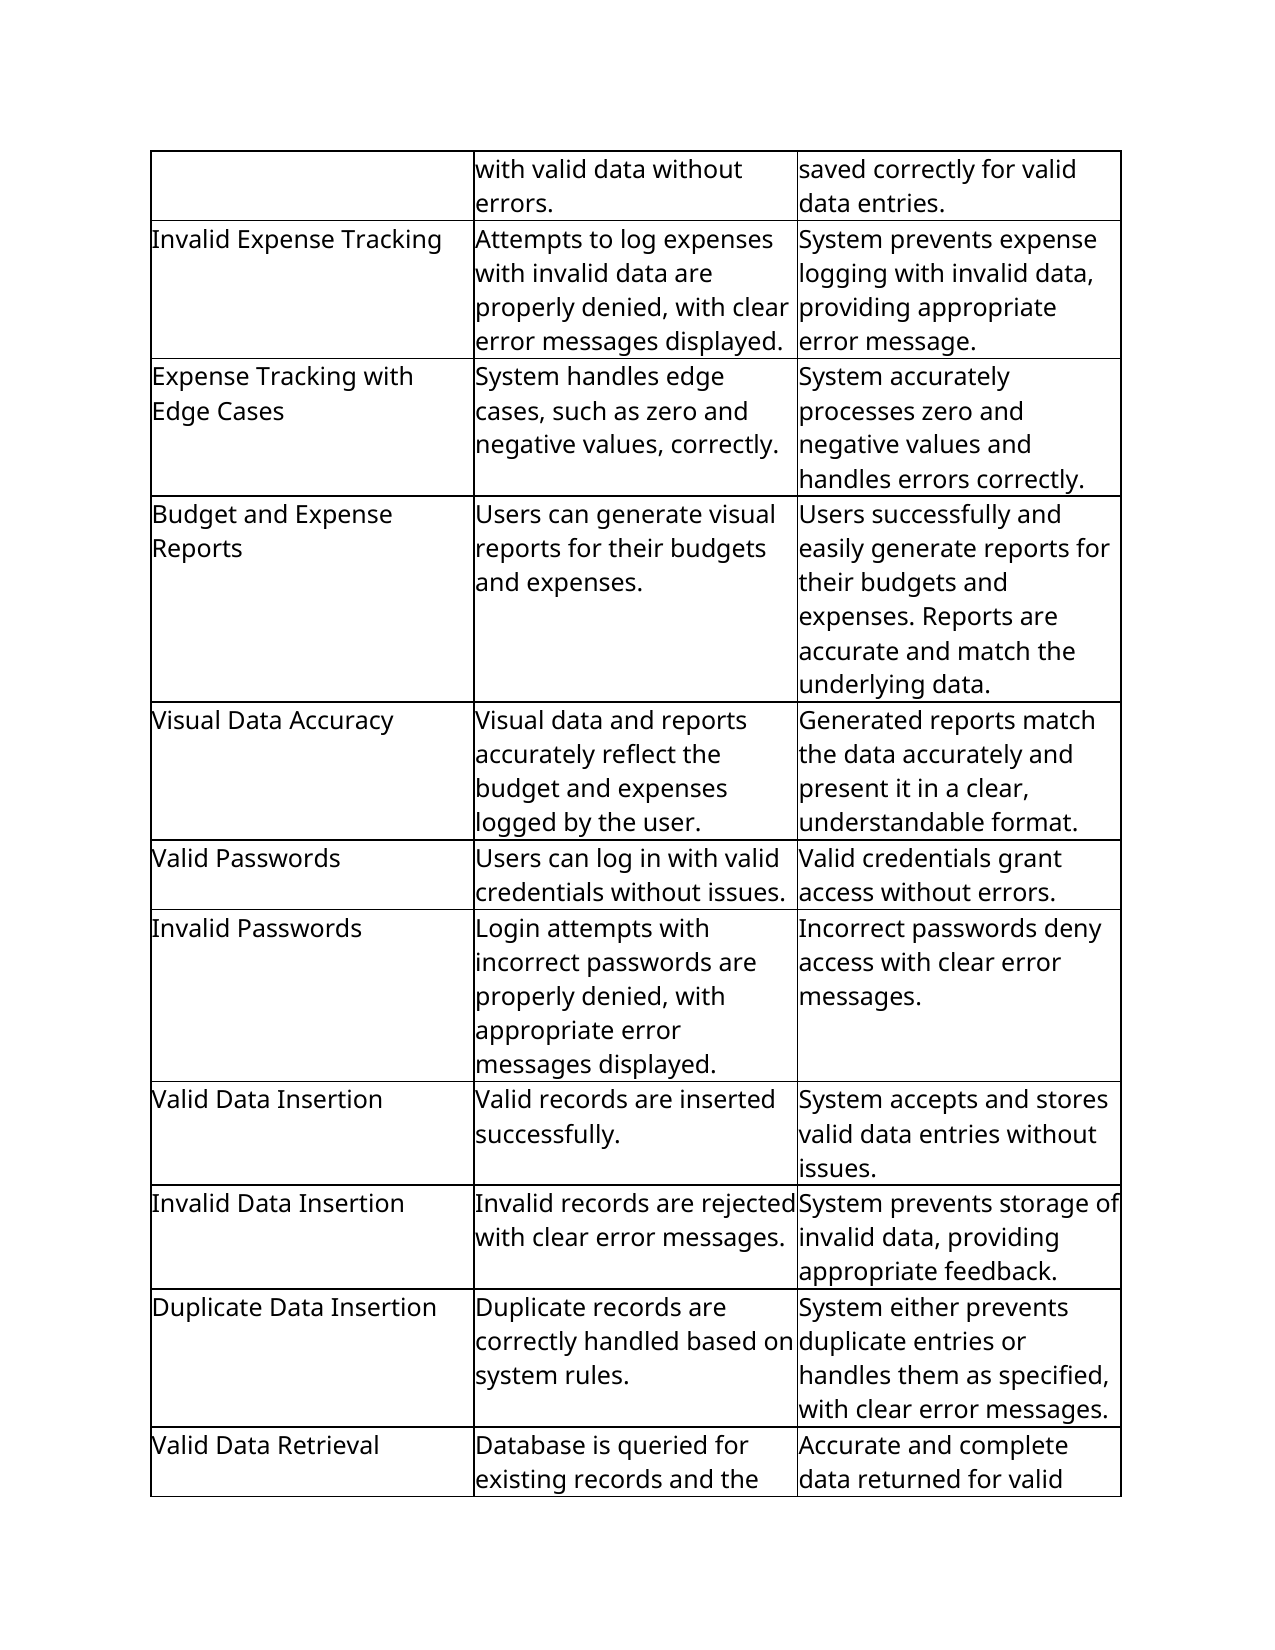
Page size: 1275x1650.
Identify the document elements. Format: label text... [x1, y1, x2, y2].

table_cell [475, 1428, 797, 1496]
table_cell Users can log in with valid credentials without issues. [475, 841, 797, 909]
table_cell Generated reports match the data accurately and present it in a clear, understandable format. [798, 703, 1120, 839]
table_cell Duplicate records are correctly handled based on system rules. [475, 1290, 797, 1426]
table_cell System accepts and stores valid data entries without issues. [798, 1082, 1120, 1184]
table_cell System prevents expense logging with invalid data, providing appropriate error message. [798, 221, 1120, 357]
table_cell Valid credentials grant access without errors. [798, 841, 1120, 909]
table_cell Visual Data Accuracy [152, 703, 473, 839]
table_cell Incorrect passwords deny access with clear error messages. [798, 910, 1120, 1081]
table_cell Valid Data Insertion [152, 1082, 473, 1184]
table_cell Attempts to log expenses with invalid data are properly denied, with clear error messages displayed. [475, 221, 797, 357]
table_cell Valid records are inserted successfully. [475, 1082, 797, 1184]
table_cell Expense Tracking with Edge Cases [152, 359, 473, 495]
table_cell System prevents storage of invalid data, providing appropriate feedback. [798, 1186, 1120, 1288]
table_cell Visual data and reports accurately reflect the budget and expenses logged by the user. [475, 703, 797, 839]
table_cell Login attempts with incorrect passwords are properly denied, with appropriate error messages displayed. [475, 910, 797, 1081]
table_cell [152, 1428, 473, 1496]
table_cell Budget and Expense Reports [152, 497, 473, 701]
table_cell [475, 152, 797, 220]
table_cell System accurately processes zero and negative values and handles errors correctly. [798, 359, 1120, 495]
table_cell Users successfully and easily generate reports for their budgets and expenses. Reports are accurate and match the underlying data. [798, 497, 1120, 701]
table_cell Valid Passwords [152, 841, 473, 909]
table_cell Invalid Data Insertion [152, 1186, 473, 1288]
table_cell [798, 152, 1120, 220]
table_cell Users can generate visual reports for their budgets and expenses. [475, 497, 797, 701]
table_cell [798, 1428, 1120, 1496]
table_cell Invalid records are rejected with clear error messages. [475, 1186, 797, 1288]
table_cell Duplicate Data Insertion [152, 1290, 473, 1426]
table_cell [152, 152, 473, 220]
table_cell System either prevents duplicate entries or handles them as specified, with clear error messages. [798, 1290, 1120, 1426]
table_cell Invalid Expense Tracking [152, 221, 473, 357]
table_cell Invalid Passwords [152, 910, 473, 1081]
table_cell System handles edge cases, such as zero and negative values, correctly. [475, 359, 797, 495]
